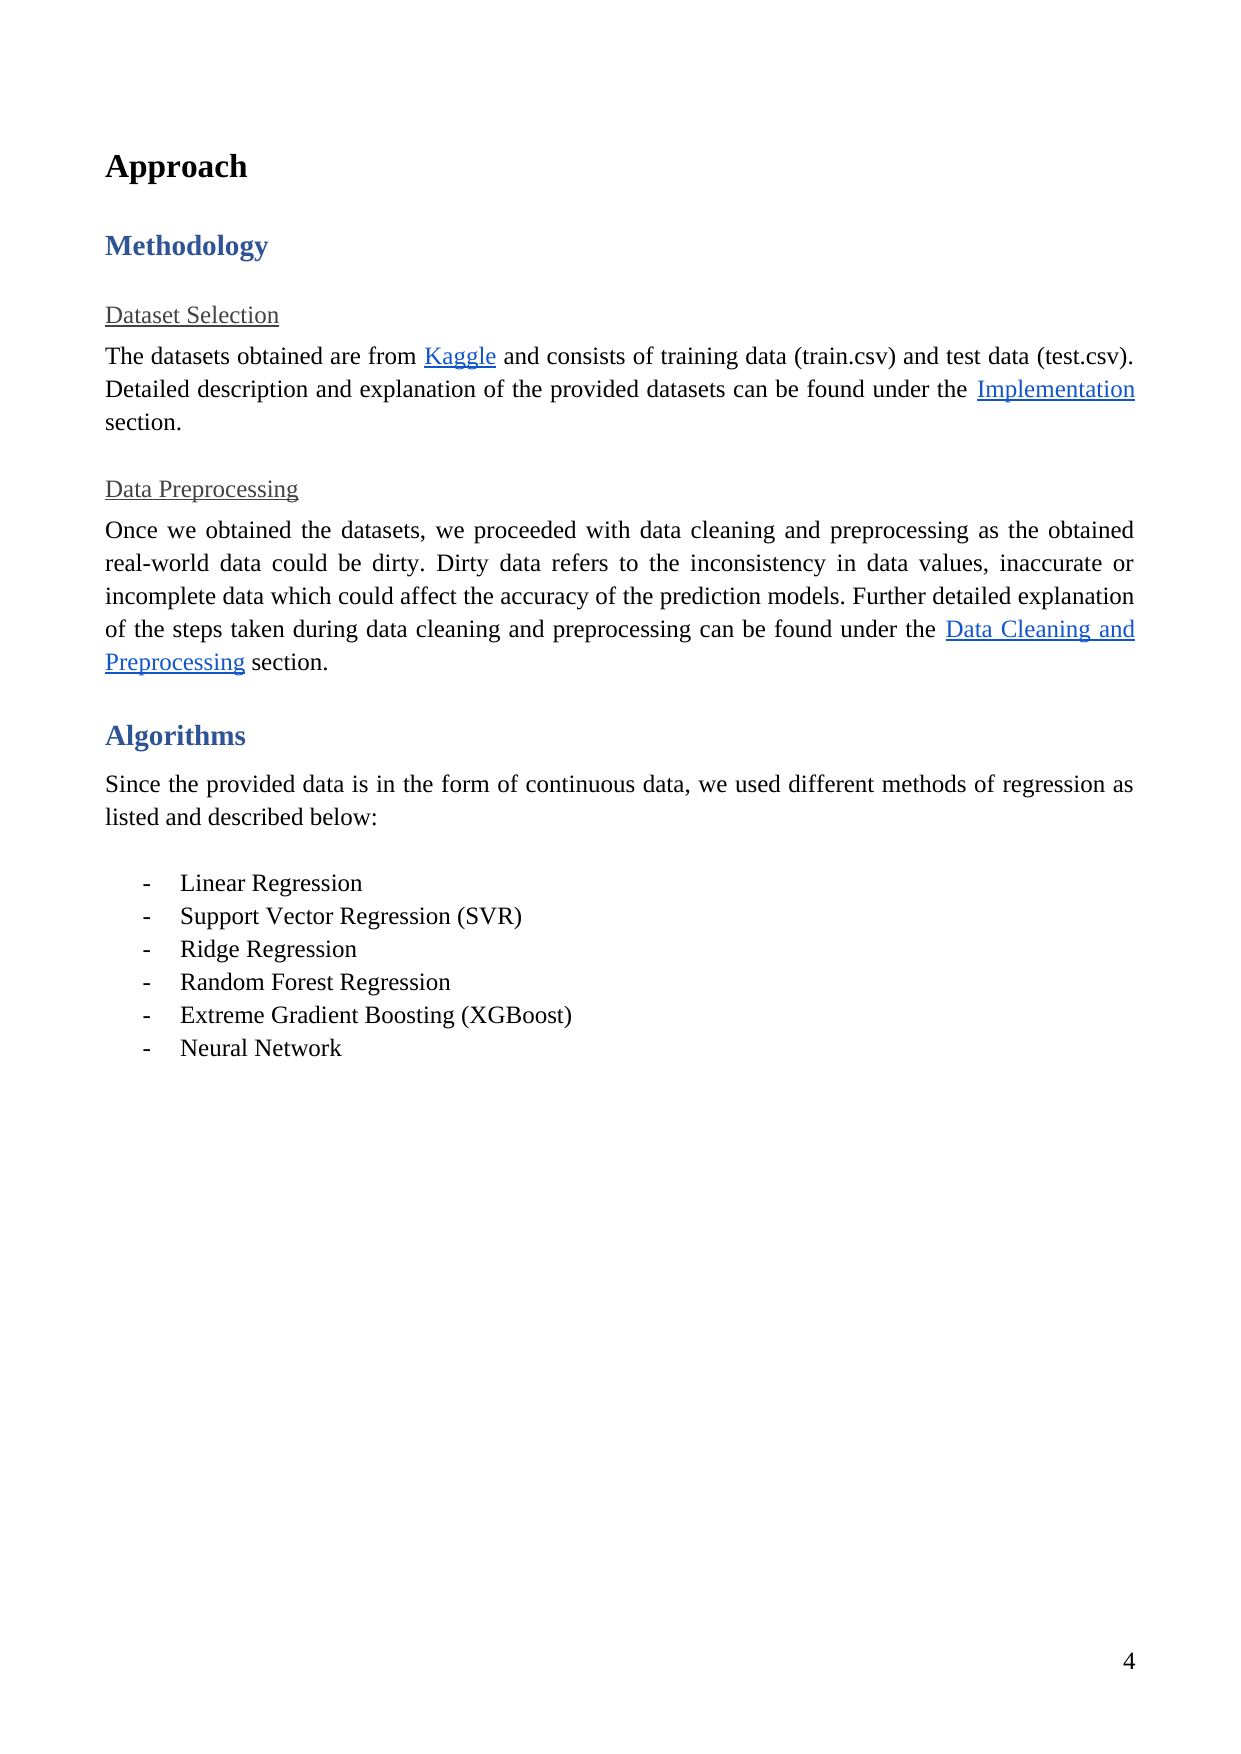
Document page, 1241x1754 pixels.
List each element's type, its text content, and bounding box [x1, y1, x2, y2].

text Once we obtained the datasets, we proceeded with data cleaning and preprocessing as the obtained real-world data could be dirty. Dirty data refers to the inconsistency in data values, inaccurate or incomplete data which could affect the accuracy of the prediction models. Further detailed explanation of the steps taken during data cleaning and preprocessing can be found under the Data Cleaning and Preprocessing section. [105, 515, 1135, 676]
list Neural Network [142, 1033, 1135, 1062]
list Random Forest Regression [142, 967, 1135, 996]
subtitle Approach [105, 147, 1135, 185]
subtitle Algorithms [105, 718, 1135, 751]
subtitle Dataset Selection [105, 300, 1135, 329]
text The datasets obtained are from Kaggle and consists of training data (train.csv) and test data (test.csv). Detailed description and explanation of the provided datasets can be found under the Implementation section. [105, 341, 1135, 436]
subtitle Data Preprocessing [105, 474, 1135, 503]
list Extreme Gradient Boosting (XGBoost) [142, 1000, 1135, 1029]
list Linear Regression [142, 868, 1135, 897]
text Since the provided data is in the form of continuous data, we used different methods of regression as listed and described below: [105, 769, 1135, 831]
list Support Vector Regression (SVR) [142, 901, 1135, 930]
list Ridge Regression [142, 934, 1135, 963]
subtitle Methodology [105, 228, 1135, 262]
